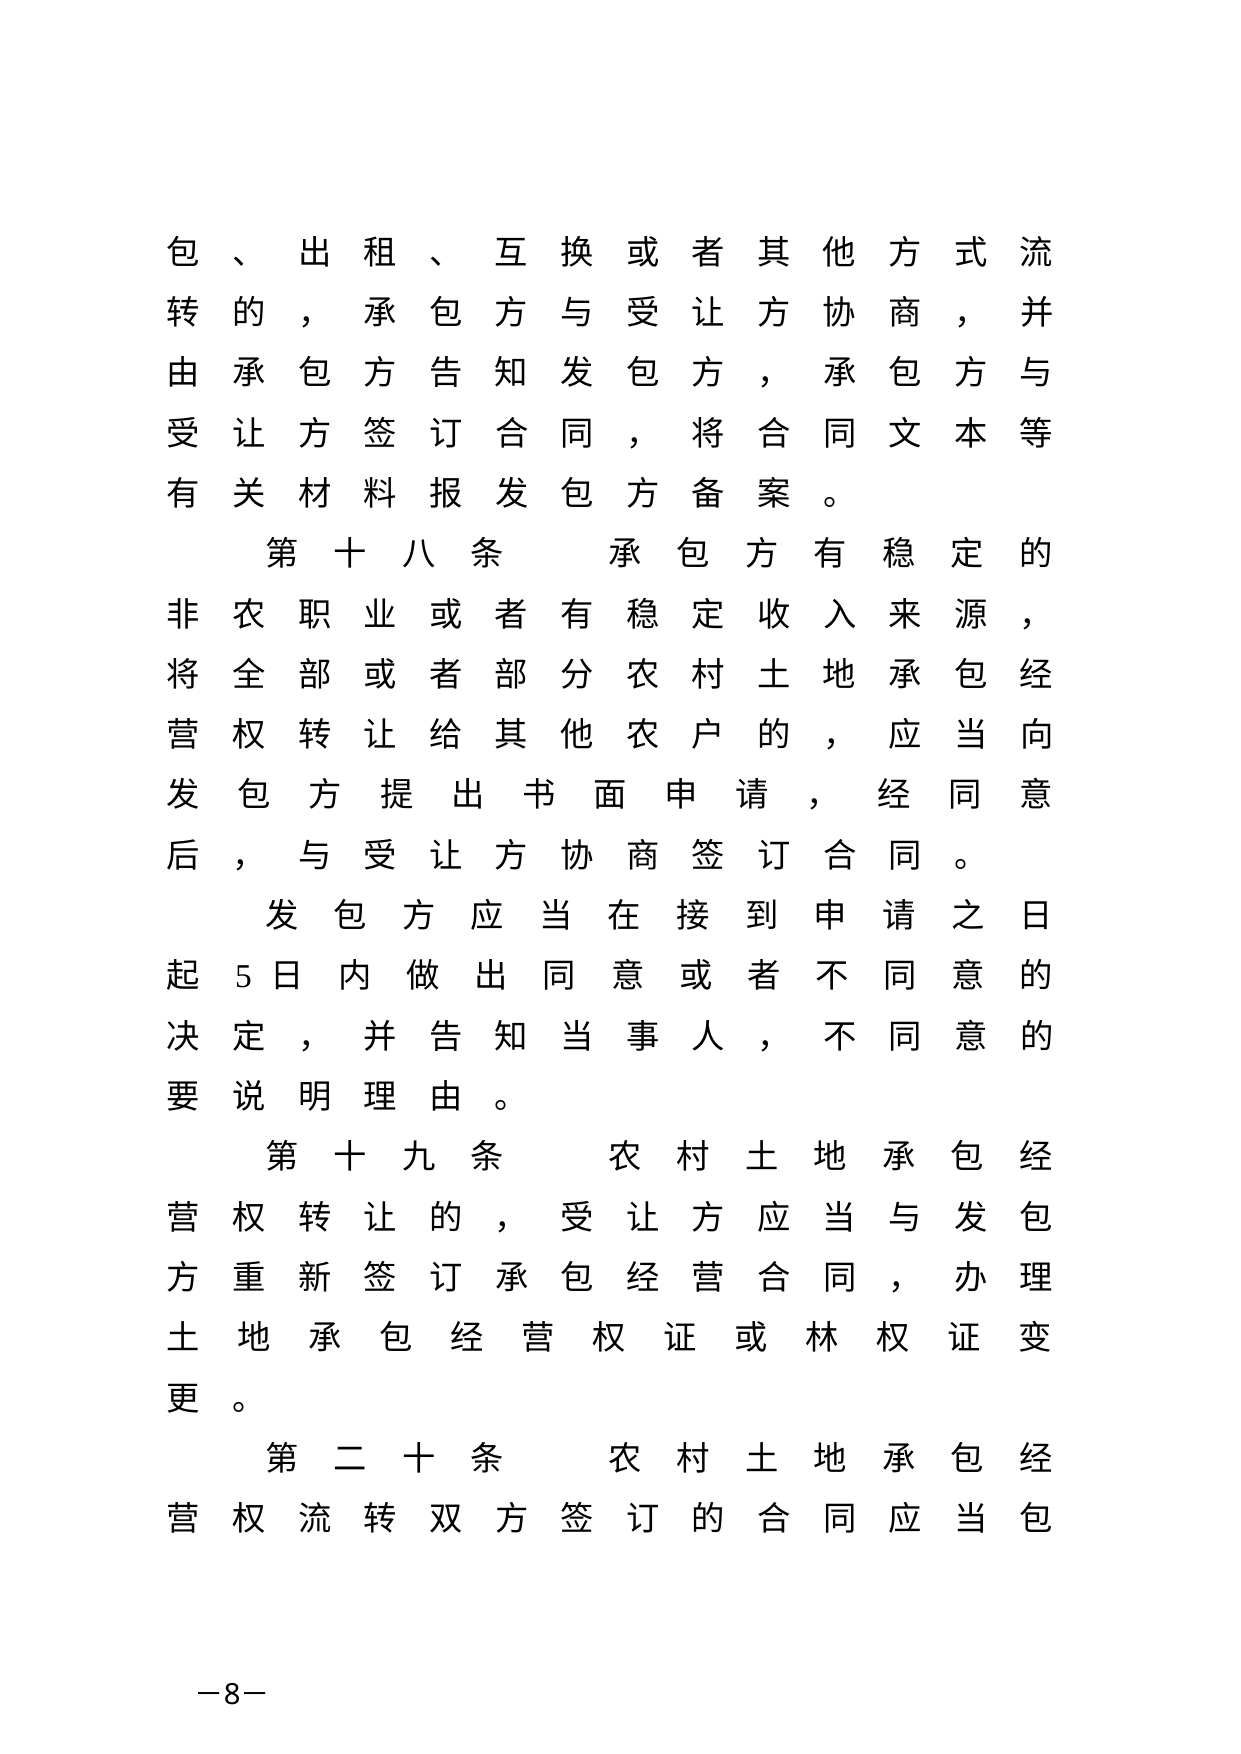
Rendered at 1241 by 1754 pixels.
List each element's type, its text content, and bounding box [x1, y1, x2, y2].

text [167, 1426, 1085, 1546]
text 发包方应当在接到申请之日起5日内做出同意或者不同意的决定，并告知当事人，不同意的要说明理由。 [167, 883, 1085, 1124]
text 第十八条 承包方有稳定的非农职业或者有稳定收入来源，将全部或者部分农村土地承包经营权转让给其他农户的，应当向发包方提出书面申请，经同意后，与受让方协商签订合同。 [167, 521, 1085, 883]
text 第十九条 农村土地承包经营权转让的，受让方应当与发包方重新签订承包经营合同，办理土地承包经营权证或林权证变更。 [167, 1124, 1085, 1426]
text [167, 219, 1085, 521]
